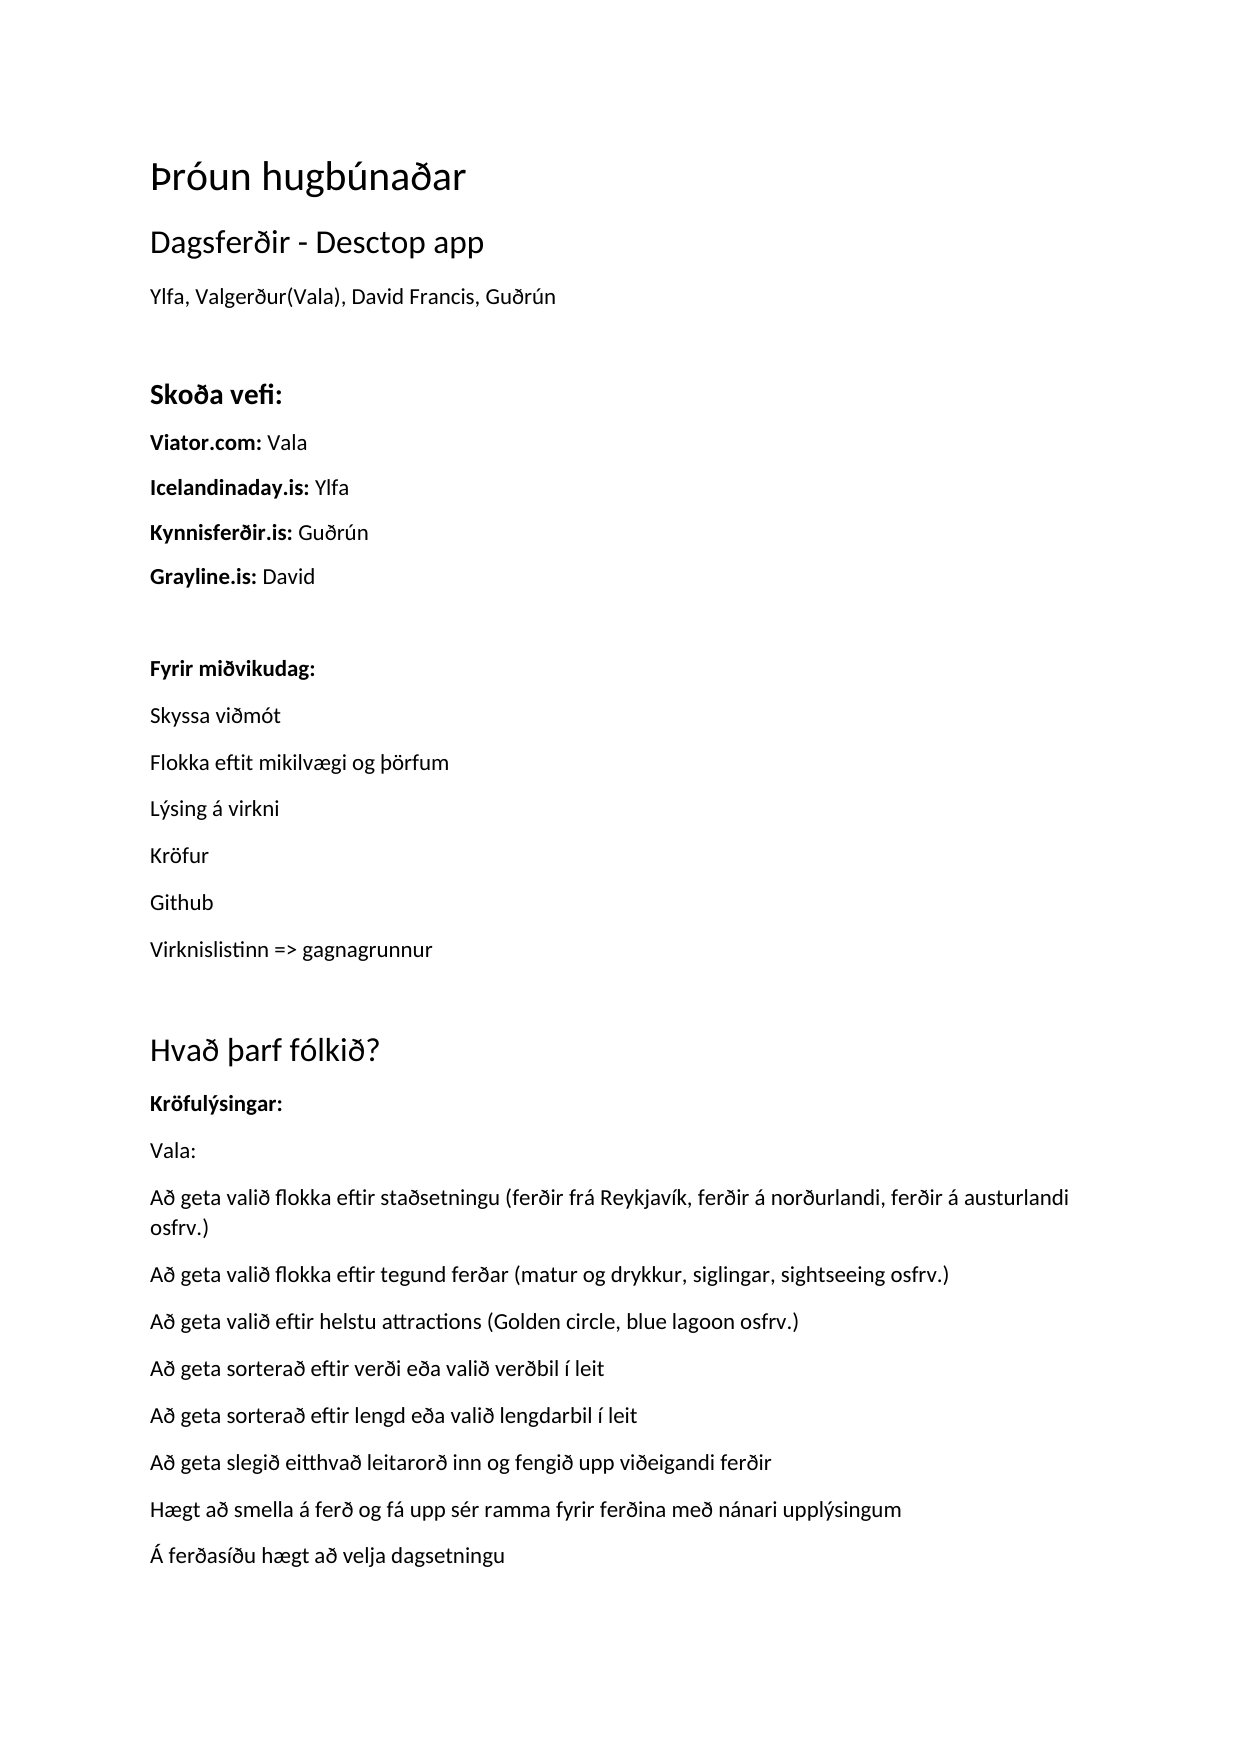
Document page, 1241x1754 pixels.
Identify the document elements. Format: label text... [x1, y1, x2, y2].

text Kynnisferðir.is: Guðrún [150, 518, 1090, 546]
text Skoða vefi: [150, 376, 1090, 412]
text Skyssa viðmót [150, 701, 1090, 729]
text Að geta sorterað eftir lengd eða valið lengdarbil í leit [150, 1401, 1090, 1429]
text Þróun hugbúnaðar [150, 150, 1090, 201]
text Hægt að smella á ferð og fá upp sér ramma fyrir ferðina með nánari upplýsingum [150, 1495, 1090, 1523]
text Vala: [150, 1136, 1090, 1164]
text Á ferðasíðu hægt að velja dagsetningu [150, 1542, 1090, 1569]
text Að geta valið flokka eftir staðsetningu (ferðir frá Reykjavík, ferðir á norðurlandi, ferðir á austurlandi osfrv.) [150, 1183, 1090, 1241]
text Fyrir miðvikudag: [150, 654, 1090, 682]
text Viator.com: Vala [150, 428, 1090, 456]
text Að geta valið flokka eftir tegund ferðar (matur og drykkur, siglingar, sightseeing osfrv.) [150, 1260, 1090, 1288]
text Að geta slegið eitthvað leitarorð inn og fengið upp viðeigandi ferðir [150, 1448, 1090, 1476]
text Icelandinaday.is: Ylfa [150, 473, 1090, 501]
text Github [150, 888, 1090, 916]
text Að geta sorterað eftir verði eða valið verðbil í leit [150, 1354, 1090, 1382]
text Að geta valið eftir helstu attractions (Golden circle, blue lagoon osfrv.) [150, 1307, 1090, 1335]
text Ylfa, Valgerður(Vala), David Francis, Guðrún [150, 282, 1090, 310]
text Kröfur [150, 841, 1090, 869]
text Lýsing á virkni [150, 794, 1090, 822]
text Flokka eftit mikilvægi og þörfum [150, 748, 1090, 776]
text Virknislistinn => gagnagrunnur [150, 935, 1090, 963]
text Hvað þarf fólkið? [150, 1029, 1090, 1069]
text Kröfulýsingar: [150, 1089, 1090, 1117]
text Dagsferðir - Desctop app [150, 222, 1090, 262]
text Grayline.is: David [150, 562, 1090, 590]
